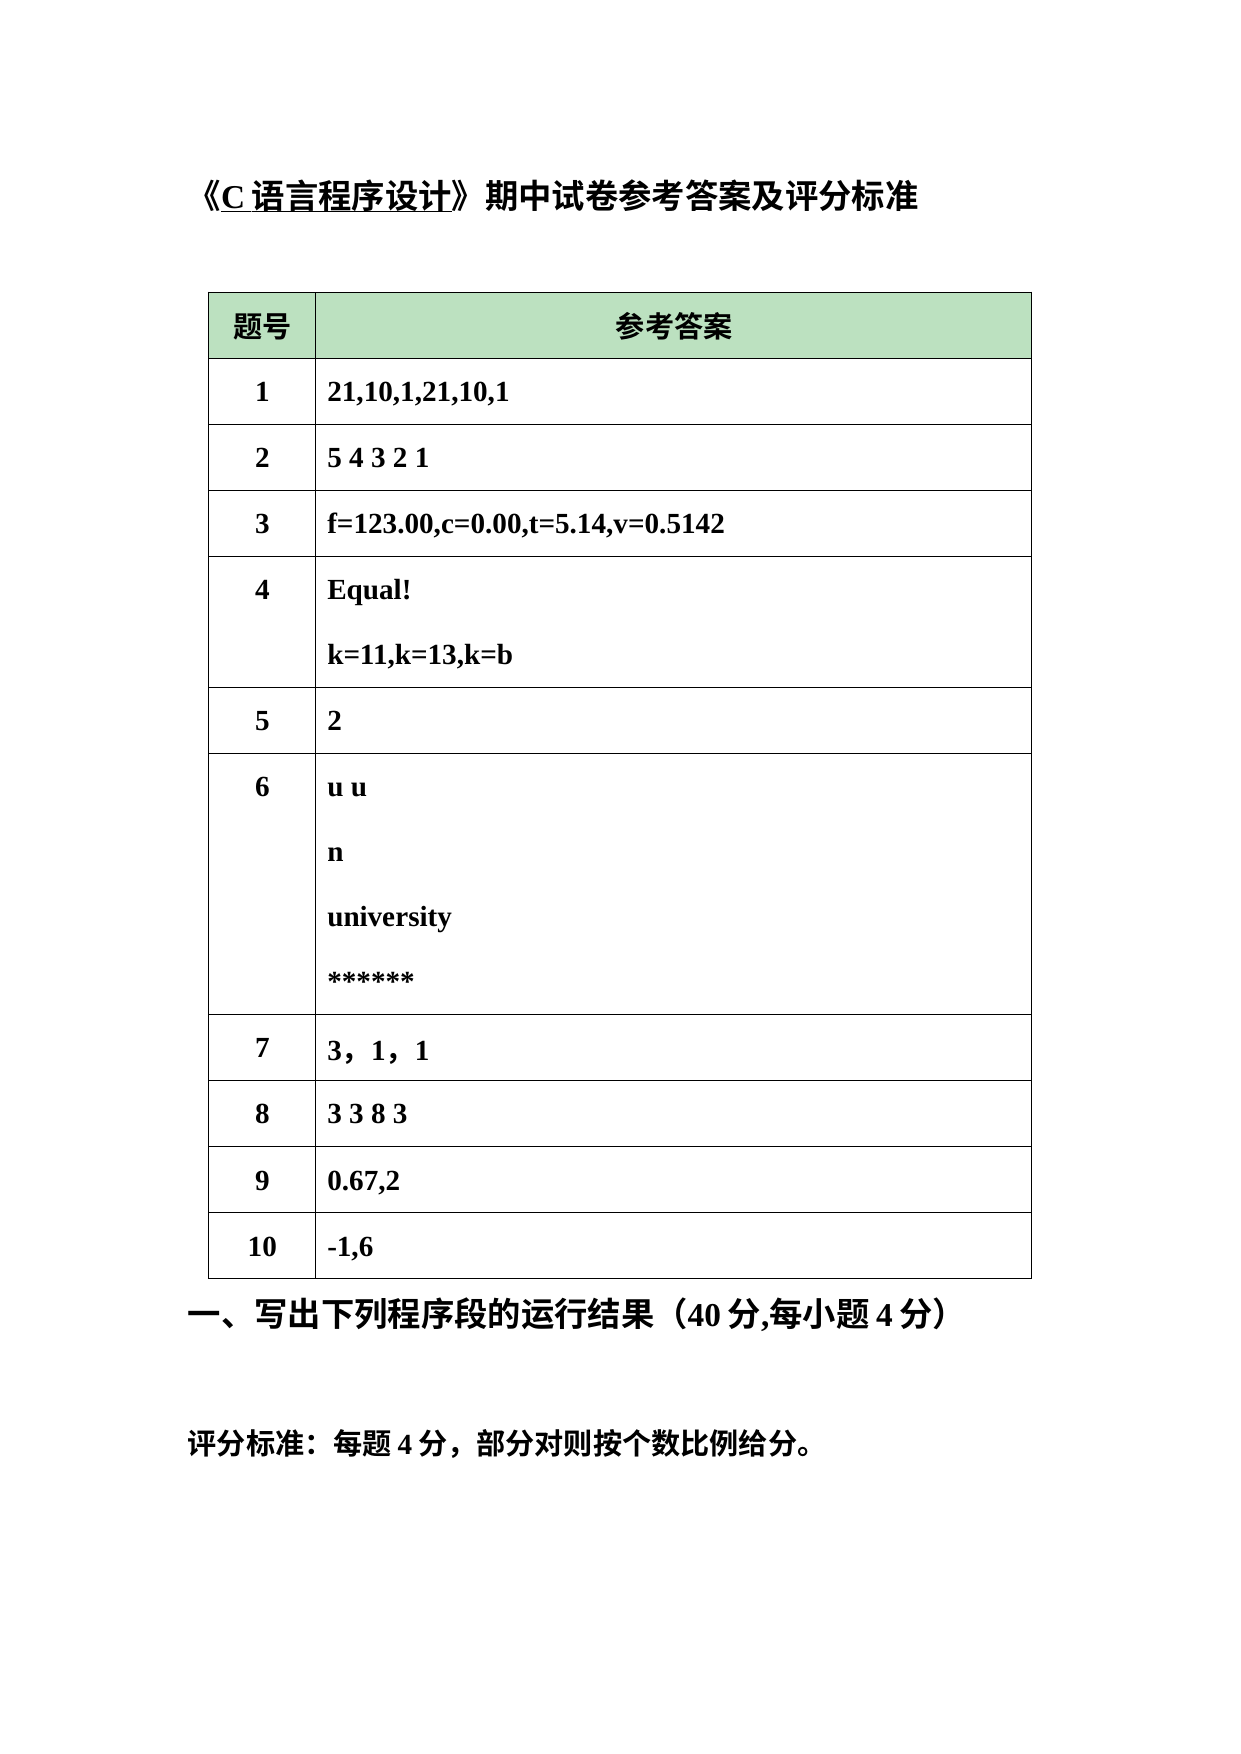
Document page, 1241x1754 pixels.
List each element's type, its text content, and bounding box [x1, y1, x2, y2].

table_cell 3 [209, 491, 315, 556]
table_cell 4 [209, 557, 315, 687]
table_header 参考答案 [316, 293, 1031, 358]
table_cell 10 [209, 1213, 315, 1278]
table_cell 2 [209, 425, 315, 490]
table_cell 21,10,1,21,10,1 [316, 359, 1031, 424]
table_cell 3 3 8 3 [316, 1081, 1031, 1146]
text 评分标准：每题4分，部分对则按个数比例给分。 [187, 1409, 1053, 1474]
table_cell Equal! k=11,k=13,k=b [316, 557, 1031, 687]
table_cell f=123.00,c=0.00,t=5.14,v=0.5142 [316, 491, 1031, 556]
table_cell 2 [316, 688, 1031, 753]
table_cell 0.67,2 [316, 1147, 1031, 1212]
text 《C语言程序设计》期中试卷参考答案及评分标准 [187, 162, 1053, 227]
table_cell u u n university ****** [316, 754, 1031, 1014]
table_cell 5 4 3 2 1 [316, 425, 1031, 490]
table_cell 8 [209, 1081, 315, 1146]
table_header 题号 [209, 293, 315, 358]
table_cell 3，1，1 [316, 1015, 1031, 1080]
table_cell 6 [209, 754, 315, 1014]
table_cell 5 [209, 688, 315, 753]
table_cell 9 [209, 1147, 315, 1212]
text 一、写出下列程序段的运行结果（40分,每小题4分） [187, 1279, 1053, 1344]
table_cell 7 [209, 1015, 315, 1080]
table_cell 1 [209, 359, 315, 424]
table_cell -1,6 [316, 1213, 1031, 1278]
